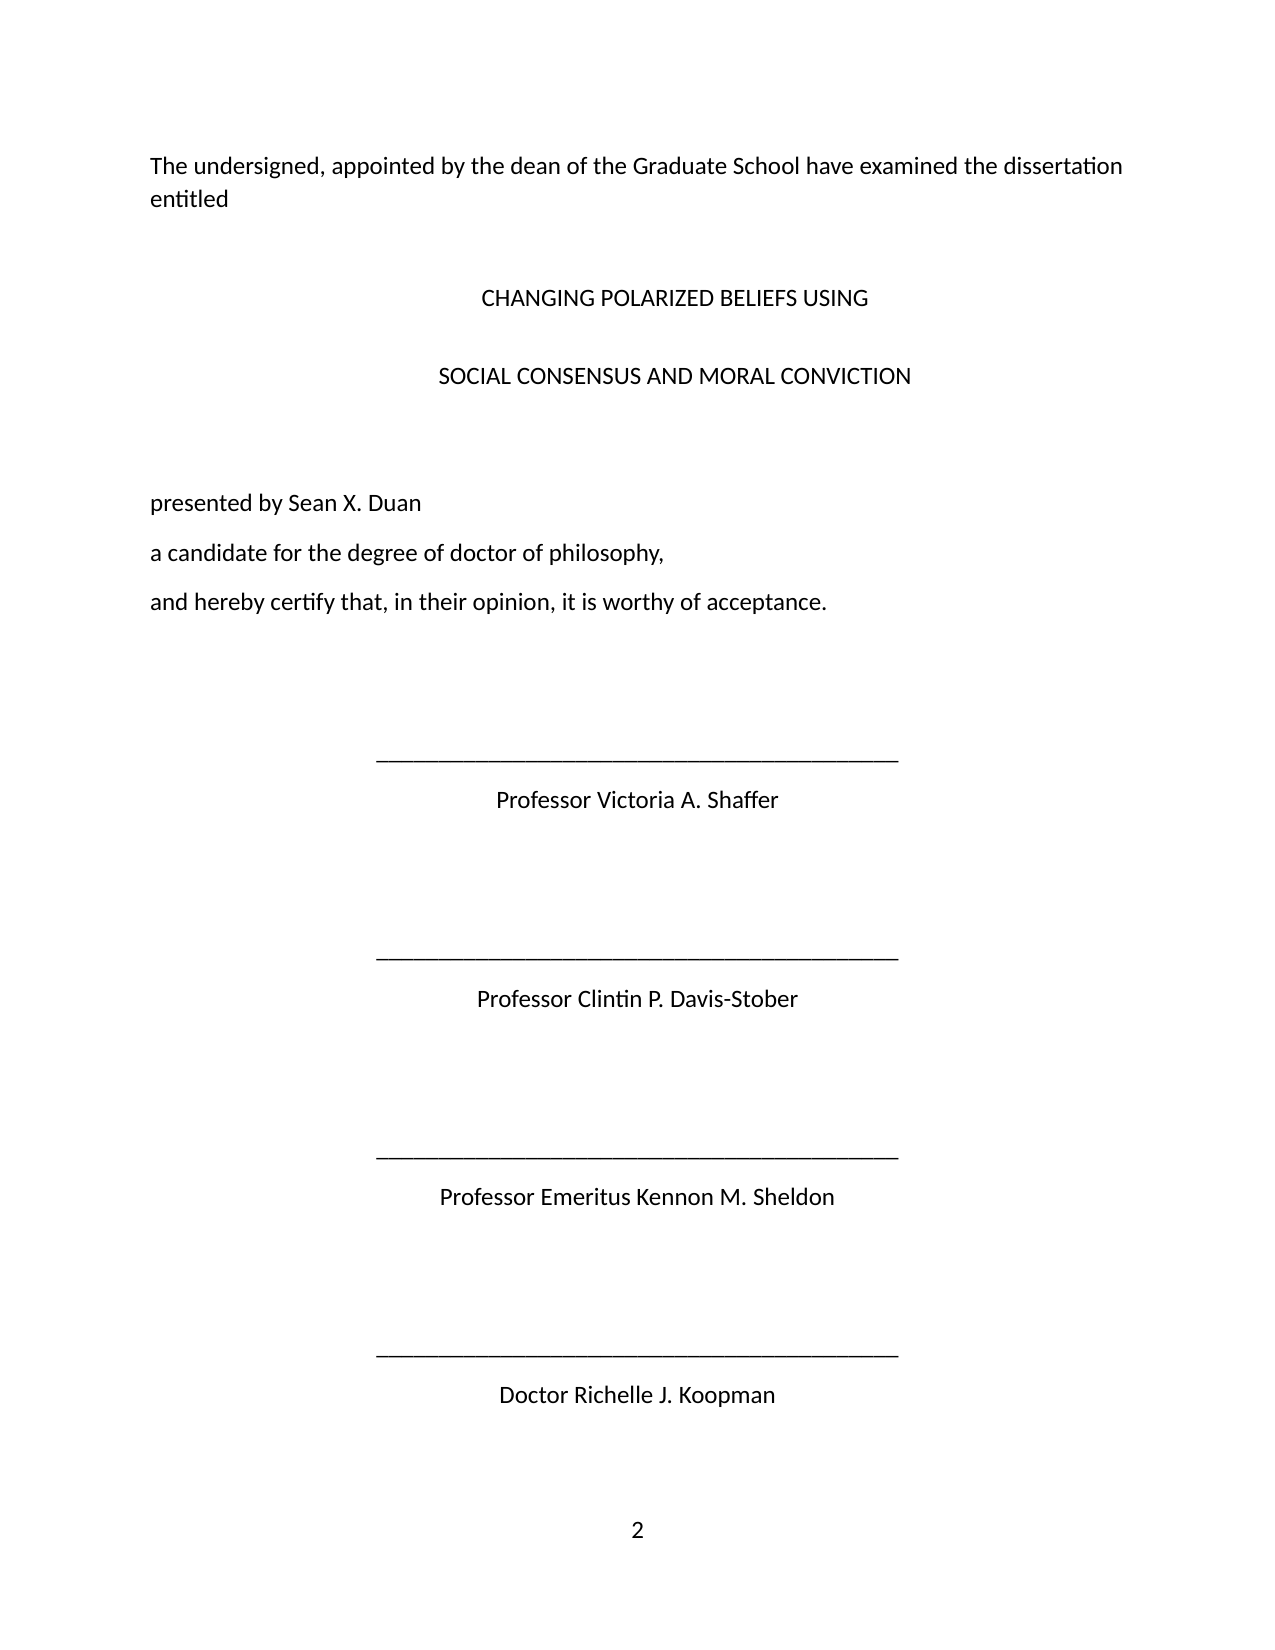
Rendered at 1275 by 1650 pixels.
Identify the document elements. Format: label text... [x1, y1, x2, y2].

text Professor Victoria A. Shaffer [150, 784, 1125, 815]
text The undersigned, appointed by the dean of the Graduate School have examined the dissertation entitled [150, 150, 1125, 213]
text a candidate for the degree of doctor of philosophy, [150, 537, 1125, 567]
text Doctor Richelle J. Koopman [150, 1379, 1125, 1410]
text __________________________________________ [150, 933, 1125, 964]
text Professor Emeritus Kennon M. Sheldon [150, 1181, 1125, 1212]
text __________________________________________ [150, 1330, 1125, 1361]
text Professor Clintin P. Davis-Stober [150, 983, 1125, 1013]
text __________________________________________ [150, 735, 1125, 766]
text presented by Sean X. Duan [150, 487, 1125, 518]
text and hereby certify that, in their opinion, it is worthy of acceptance. [150, 586, 1125, 617]
text CHANGING POLARIZED BELIEFS USING [150, 282, 1125, 313]
text SOCIAL CONSENSUS AND MORAL CONVICTION [150, 360, 1125, 390]
text __________________________________________ [150, 1132, 1125, 1162]
